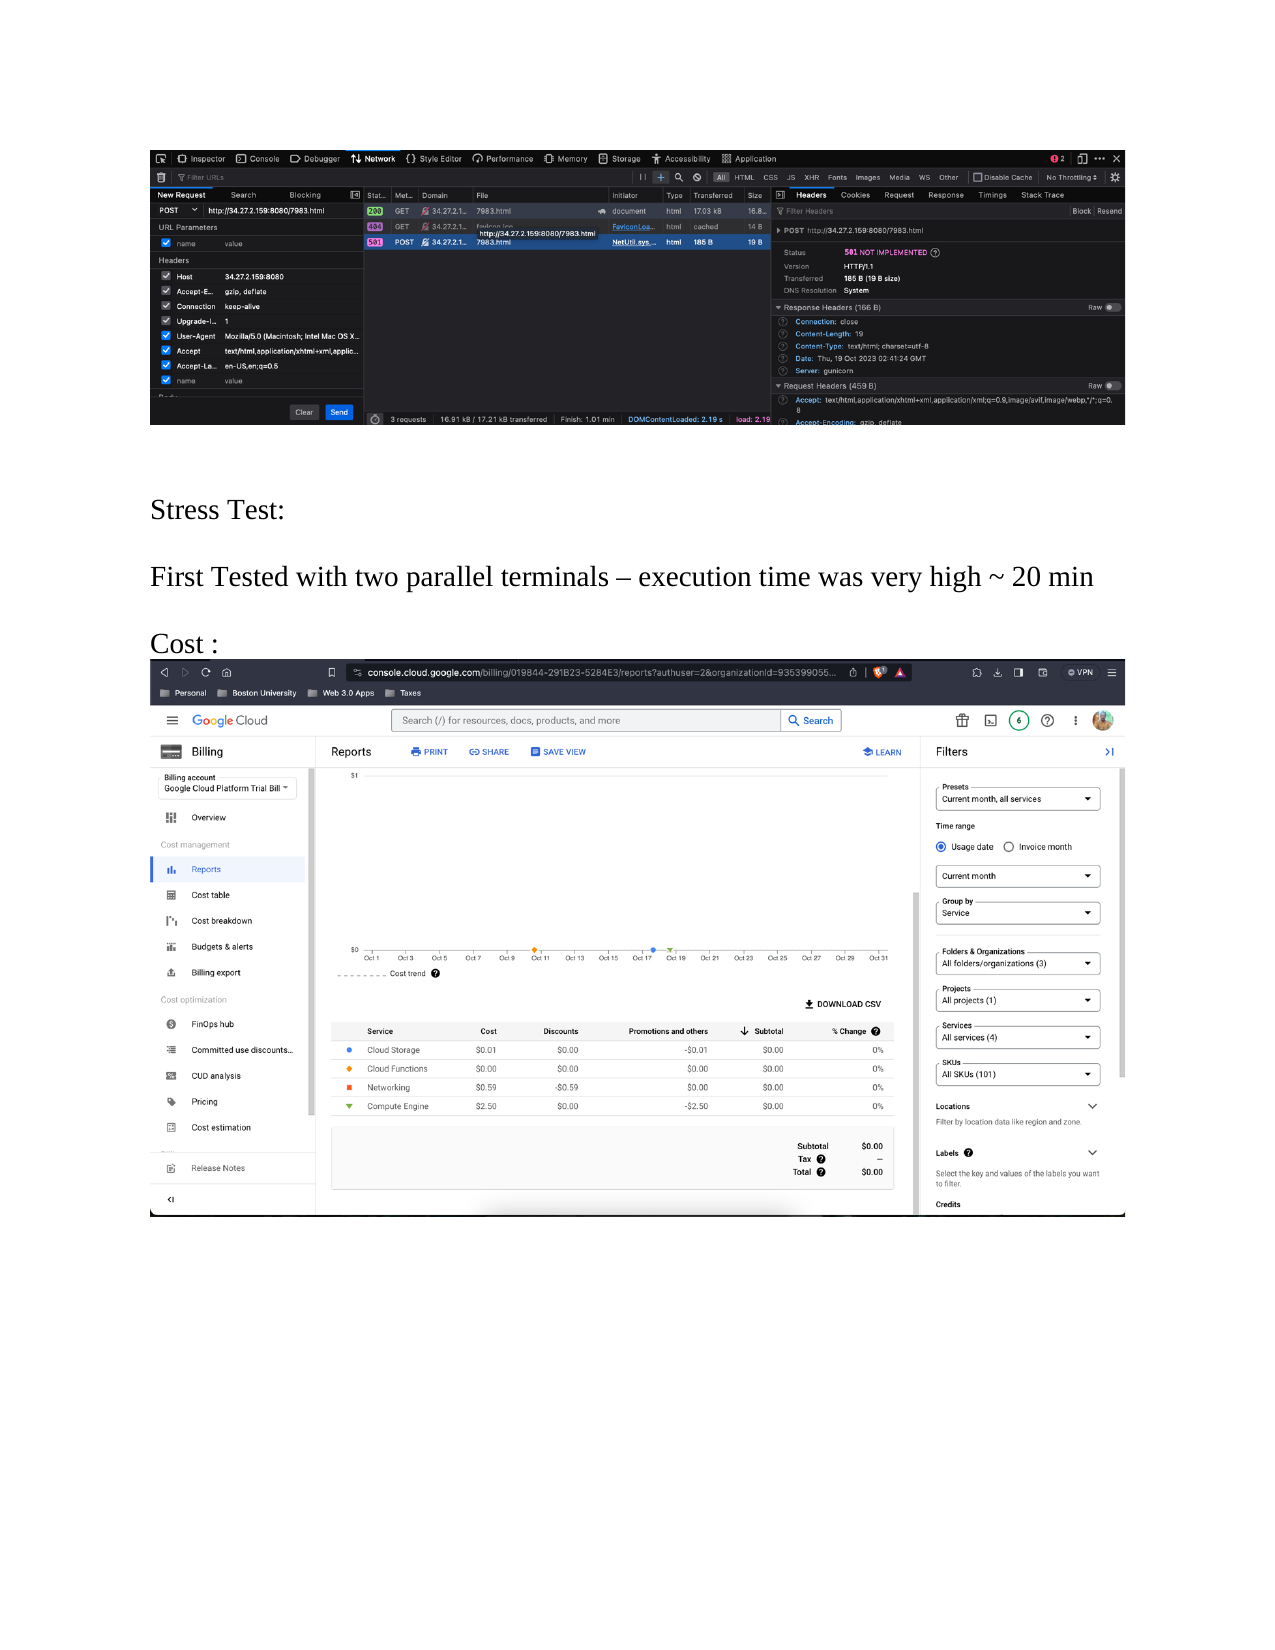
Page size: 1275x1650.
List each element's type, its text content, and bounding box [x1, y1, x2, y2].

text Stress Test: [150, 492, 1125, 525]
picture [150, 150, 1125, 425]
text First Tested with two parallel terminals – execution time was very high ~ 20 min [150, 559, 1125, 592]
text Cost : [150, 626, 1125, 659]
picture [150, 659, 1125, 1217]
